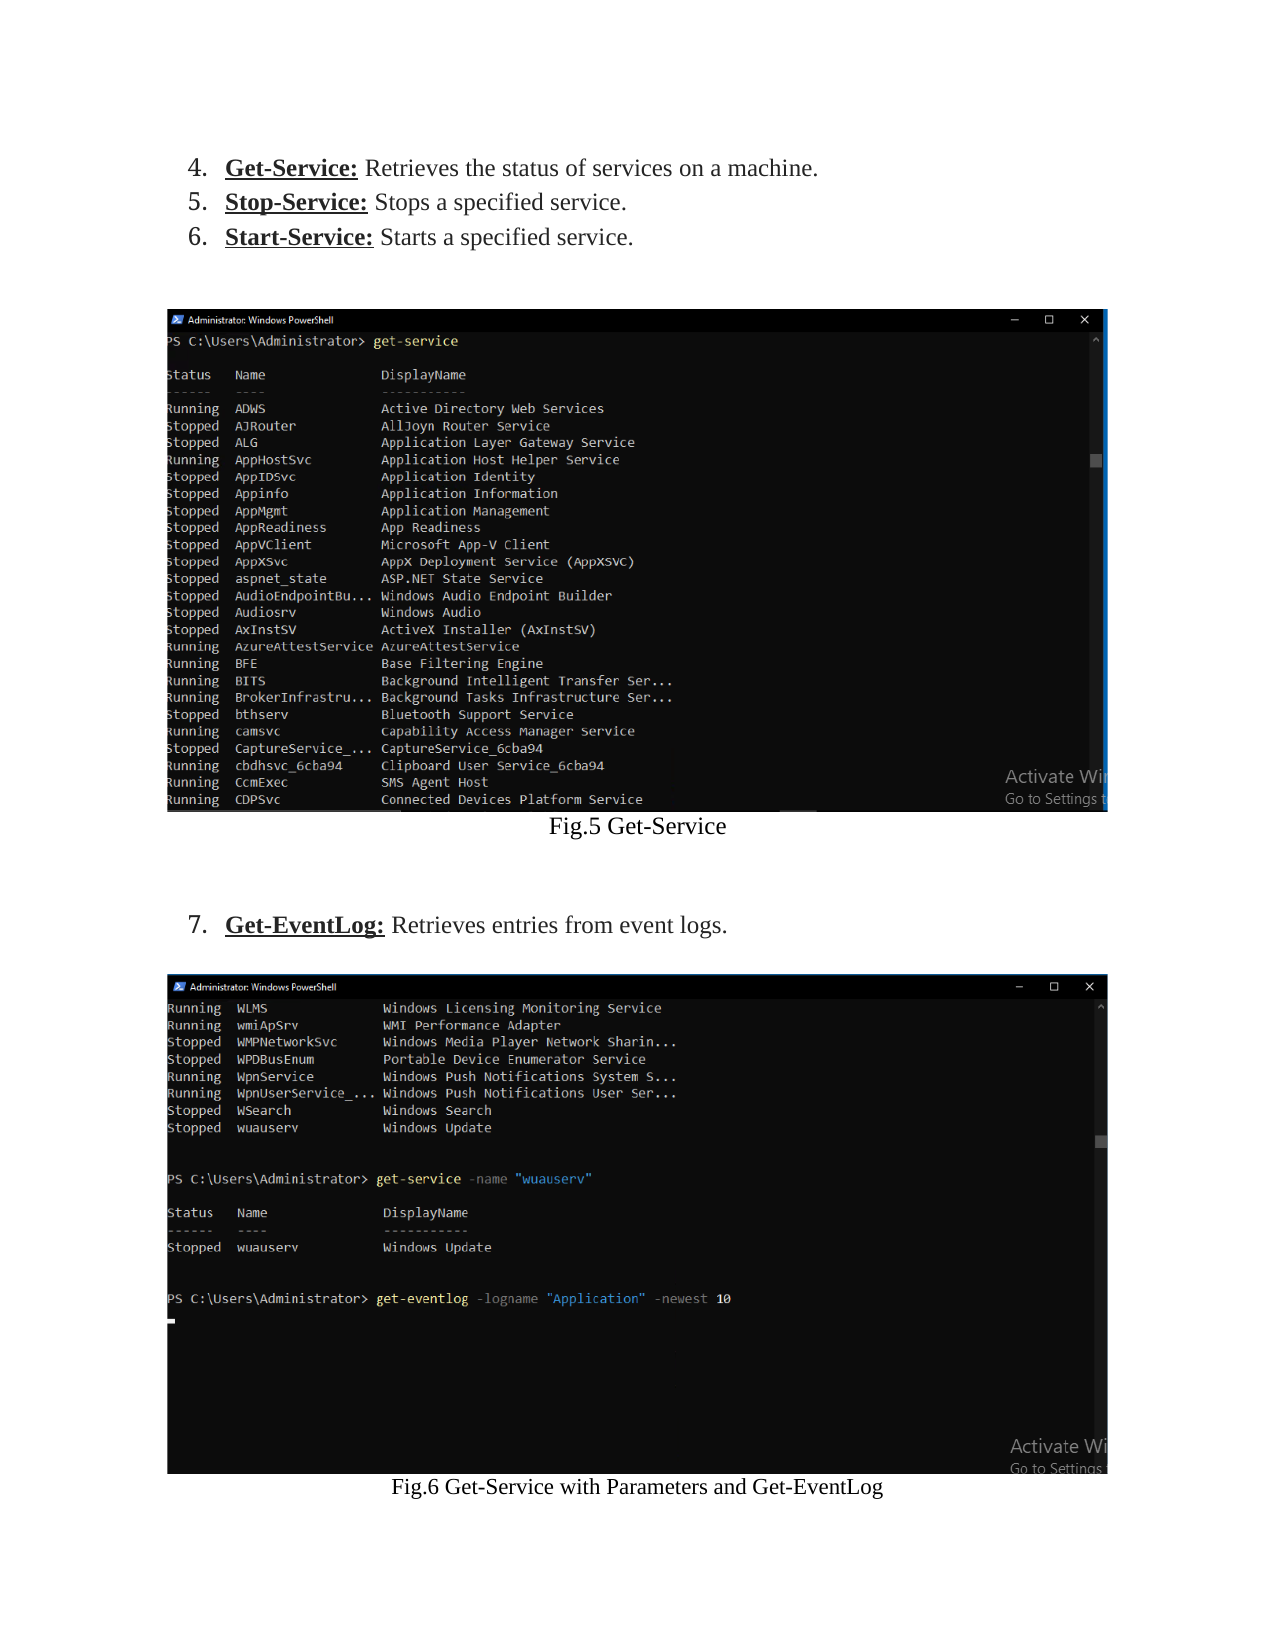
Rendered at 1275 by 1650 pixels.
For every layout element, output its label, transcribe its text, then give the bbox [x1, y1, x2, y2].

text Fig.6 Get-Service with Parameters and Get-EventLog [150, 1473, 1125, 1499]
picture [167, 309, 1108, 812]
list Stop-Service: Stops a specified service. [187, 184, 1125, 218]
picture [167, 974, 1108, 1474]
list Get-Service: Retrieves the status of services on a machine. [187, 150, 1125, 184]
list Start-Service: Starts a specified service. [187, 218, 1125, 252]
text Fig.5 Get-Service [150, 811, 1125, 840]
list Get-EventLog: Retrieves entries from event logs. [187, 907, 1125, 941]
